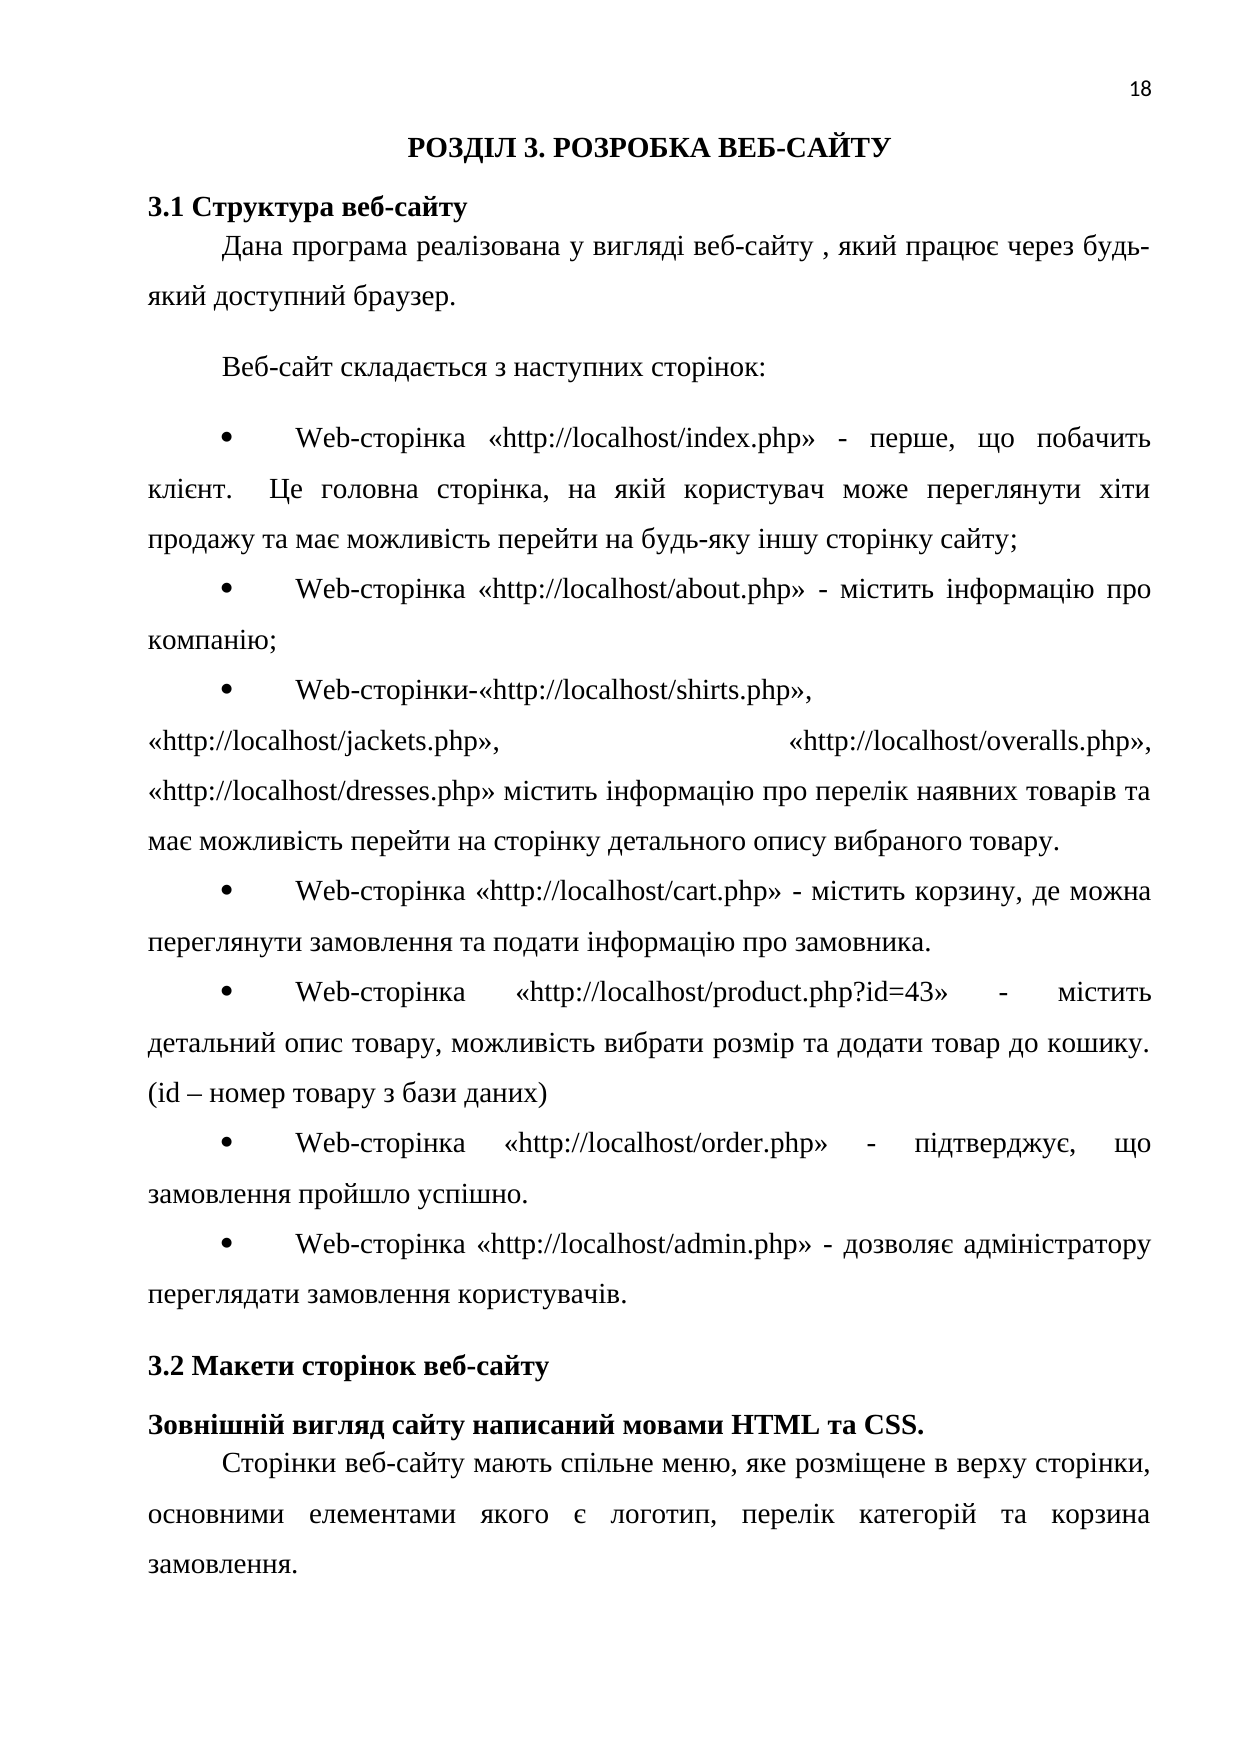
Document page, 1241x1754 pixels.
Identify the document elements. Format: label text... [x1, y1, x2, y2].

list Web-сторінка «http://localhost/order.php» - підтверджує, що замовлення пройшло успішно. [148, 1125, 1152, 1209]
subtitle РОЗДІЛ 3. РОЗРОБКА ВЕБ-САЙТУ [148, 130, 1152, 163]
list Web-сторінка «http://localhost/admin.php» - дозволяє адміністратору переглядати замовлення користувачів. [148, 1226, 1152, 1310]
subtitle Зовнішній вигляд сайту написаний мовами HTML та CSS. [148, 1407, 1152, 1441]
list Web-сторінка «http://localhost/product.php?id=43» - містить детальний опис товару, можливість вибрати розмір та додати товар до кошику. (id – номер товару з бази даних) [148, 974, 1152, 1108]
subtitle 3.1 Структура веб-сайту [148, 189, 1152, 223]
list Web-сторінка «http://localhost/index.php» - перше, що побачить клієнт. Це головна сторінка, на якій користувач може переглянути хіти продажу та має можливість перейти на будь-яку іншу сторінку сайту; [148, 420, 1152, 555]
text Дана програма реалізована у вигляді веб-сайту , який працює через будь-який доступний браузер. [148, 228, 1152, 312]
list Web-сторінка «http://localhost/cart.php» - містить корзину, де можна переглянути замовлення та подати інформацію про замовника. [148, 873, 1152, 957]
text Сторінки веб-сайту мають спільне меню, яке розміщене в верху сторінки, основними елементами якого є логотип, перелік категорій та корзина замовлення. [148, 1446, 1152, 1580]
subtitle 3.2 Макети сторінок веб-сайту [148, 1348, 1152, 1381]
text Веб-сайт складається з наступних сторінок: [148, 349, 1152, 383]
list Web-сторінки-«http://localhost/shirts.php», «http://localhost/jackets.php», «http://localhost/overalls.php», «http://localhost/dresses.php» містить інформацію про перелік наявних товарів та має можливість перейти на сторінку детального опису вибраного товару. [148, 672, 1152, 857]
list Web-сторінка «http://localhost/about.php» - містить інформацію про компанію; [148, 571, 1152, 655]
